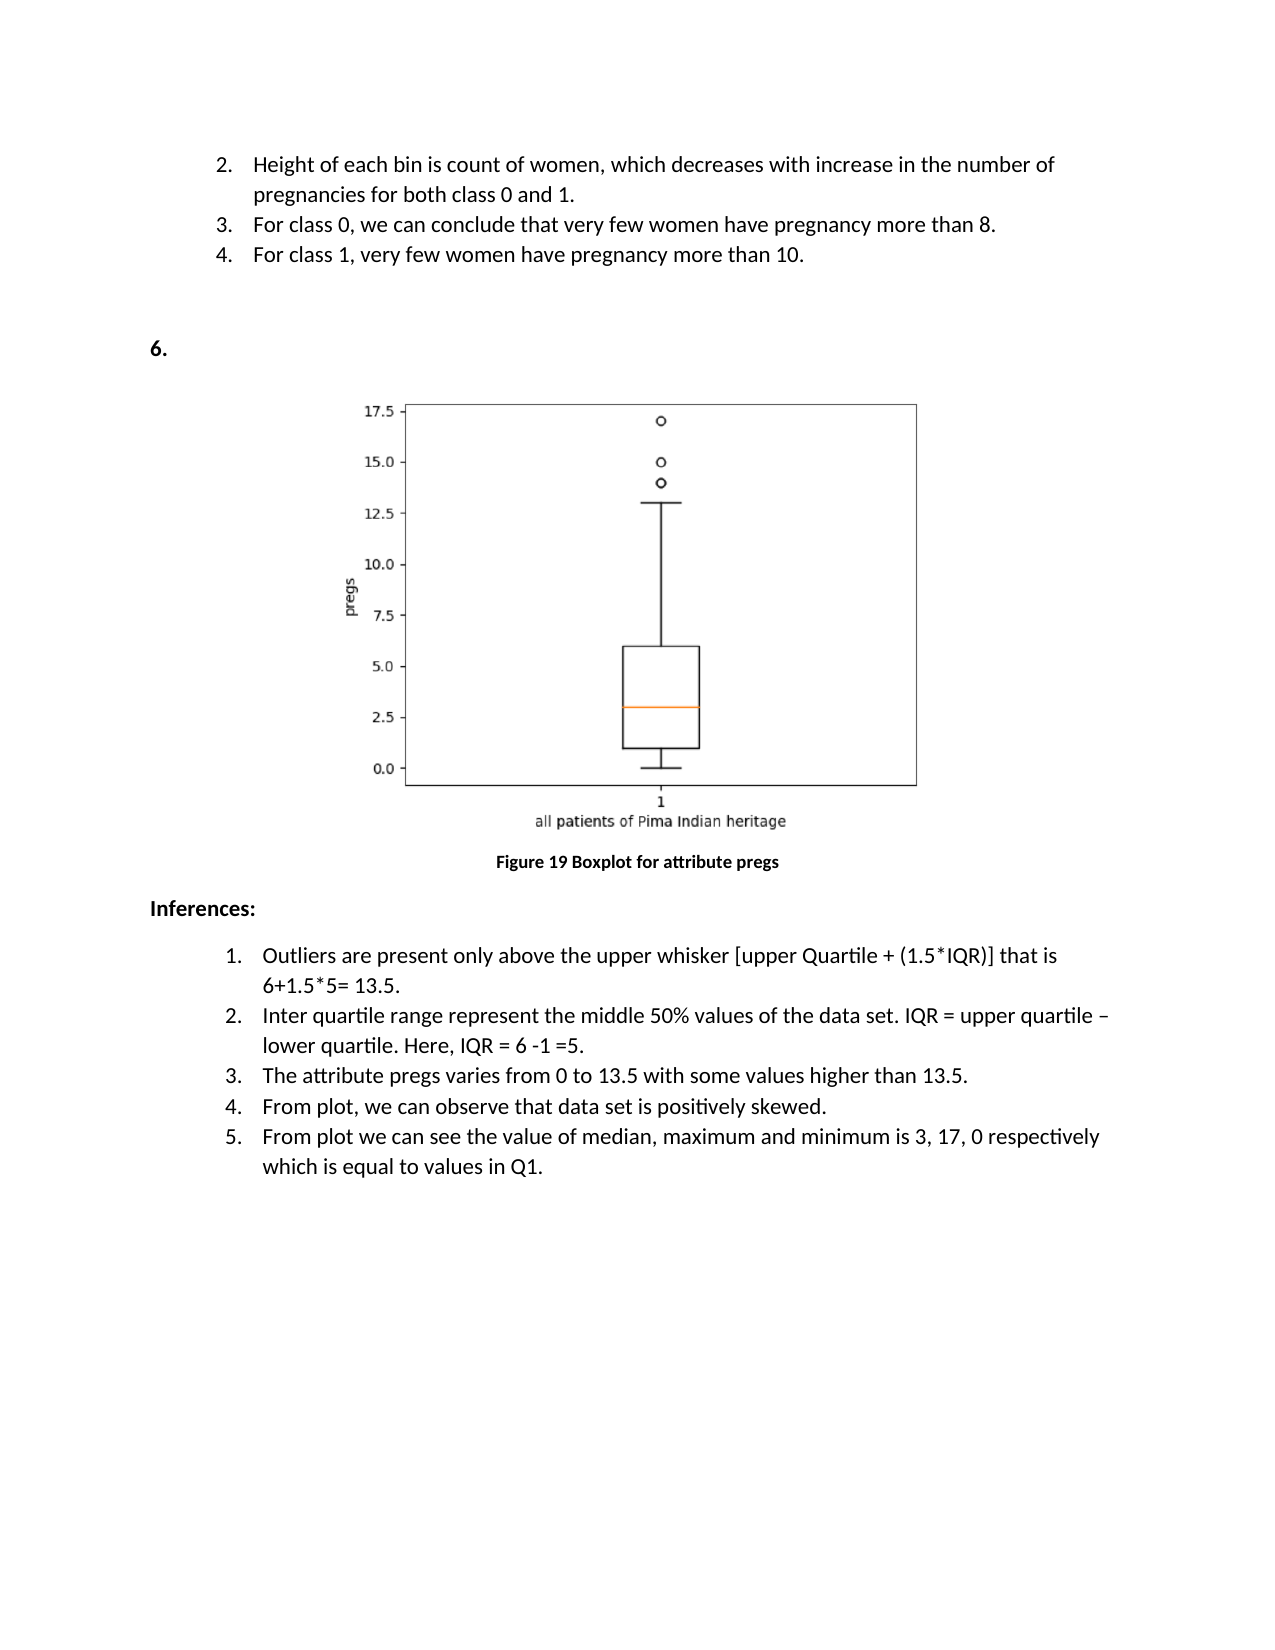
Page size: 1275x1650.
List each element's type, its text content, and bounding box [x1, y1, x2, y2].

list For class 1, very few women have pregnancy more than 10. [216, 241, 1125, 269]
list Outliers are present only above the upper whisker [upper Quartile + (1.5*IQR)] that is 6+1.5*5= 13.5. [225, 941, 1125, 999]
text Figure 19 Boxplot for attribute pregs [150, 850, 1125, 873]
list Height of each bin is count of women, which decreases with increase in the number of pregnancies for both class 0 and 1. [216, 150, 1125, 208]
picture [330, 381, 945, 832]
list The attribute pregs varies from 0 to 13.5 with some values higher than 13.5. [225, 1062, 1125, 1089]
list From plot, we can observe that data set is positively skewed. [225, 1092, 1125, 1120]
text 6. [150, 334, 1125, 362]
list From plot we can see the value of median, maximum and minimum is 3, 17, 0 respectively which is equal to values in Q1. [225, 1122, 1125, 1180]
list Inter quartile range represent the middle 50% values of the data set. IQR = upper quartile – lower quartile. Here, IQR = 6 -1 =5. [225, 1001, 1125, 1059]
text Inferences: [150, 894, 1125, 922]
list For class 0, we can conclude that very few women have pregnancy more than 8. [216, 210, 1125, 238]
